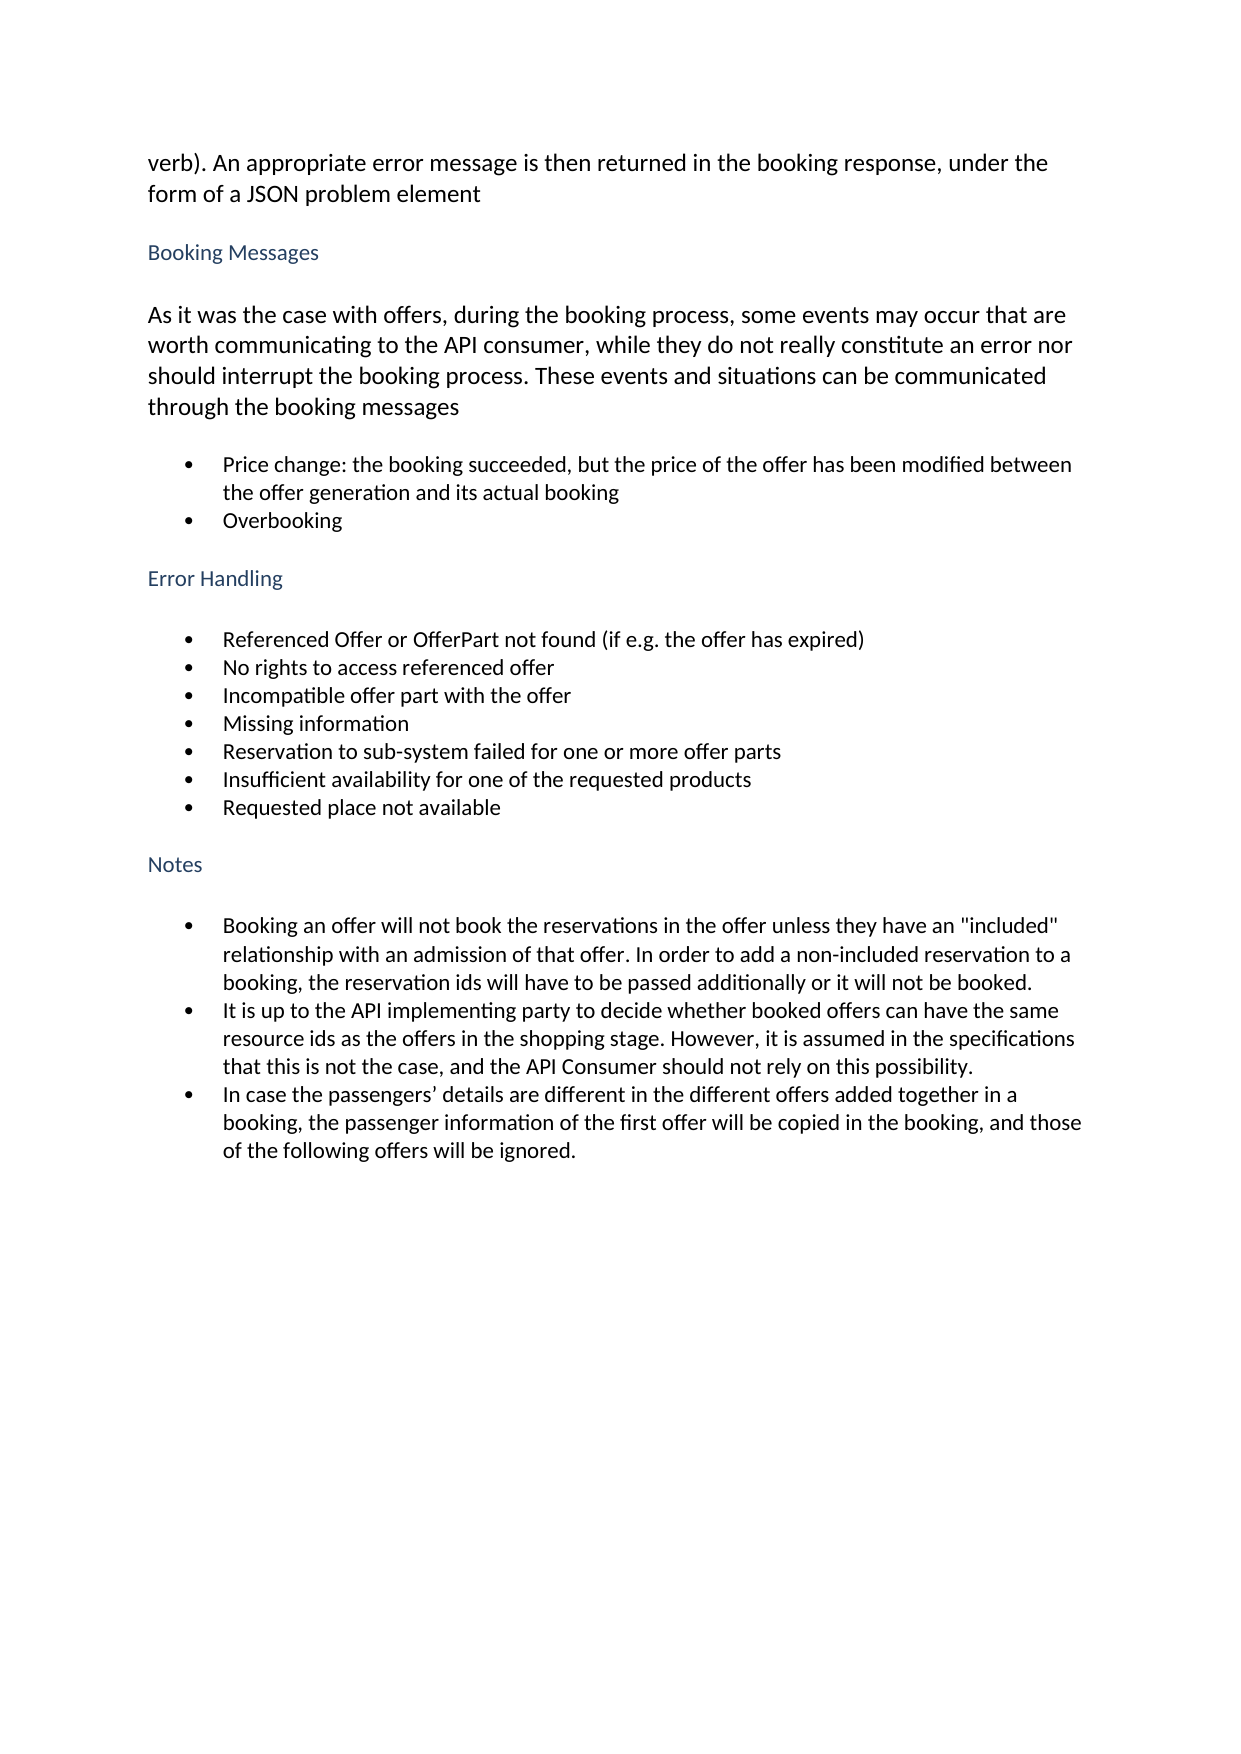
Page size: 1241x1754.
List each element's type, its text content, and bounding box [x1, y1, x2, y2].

text As it was the case with offers, during the booking process, some events may occur that are worth communicating to the API consumer, while they do not really constitute an error nor should interrupt the booking process. These events and situations can be communicated through the booking messages [148, 299, 1093, 421]
list Overbooking [185, 506, 1093, 534]
list Referenced Offer or OfferPart not found (if e.g. the offer has expired) [185, 625, 1093, 653]
subtitle Notes [148, 850, 1093, 878]
list Missing information [185, 709, 1093, 737]
list Insufficient availability for one of the requested products [185, 765, 1093, 793]
list Booking an offer will not book the reservations in the offer unless they have an "included" relationship with an admission of that offer. In order to add a non-included reservation to a booking, the reservation ids will have to be passed additionally or it will not be booked. [185, 912, 1093, 996]
subtitle Error Handling [148, 564, 1093, 592]
list Requested place not available [185, 793, 1093, 821]
list Price change: the booking succeeded, but the price of the offer has been modified between the offer generation and its actual booking [185, 450, 1093, 506]
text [148, 148, 1093, 209]
list In case the passengers’ details are different in the different offers added together in a booking, the passenger information of the first offer will be copied in the booking, and those of the following offers will be ignored. [185, 1080, 1093, 1164]
subtitle Booking Messages [148, 238, 1093, 266]
list Incompatible offer part with the offer [185, 681, 1093, 709]
list Reservation to sub-system failed for one or more offer parts [185, 737, 1093, 765]
list No rights to access referenced offer [185, 653, 1093, 681]
list It is up to the API implementing party to decide whether booked offers can have the same resource ids as the offers in the shopping stage. However, it is assumed in the specifications that this is not the case, and the API Consumer should not rely on this possibility. [185, 996, 1093, 1080]
